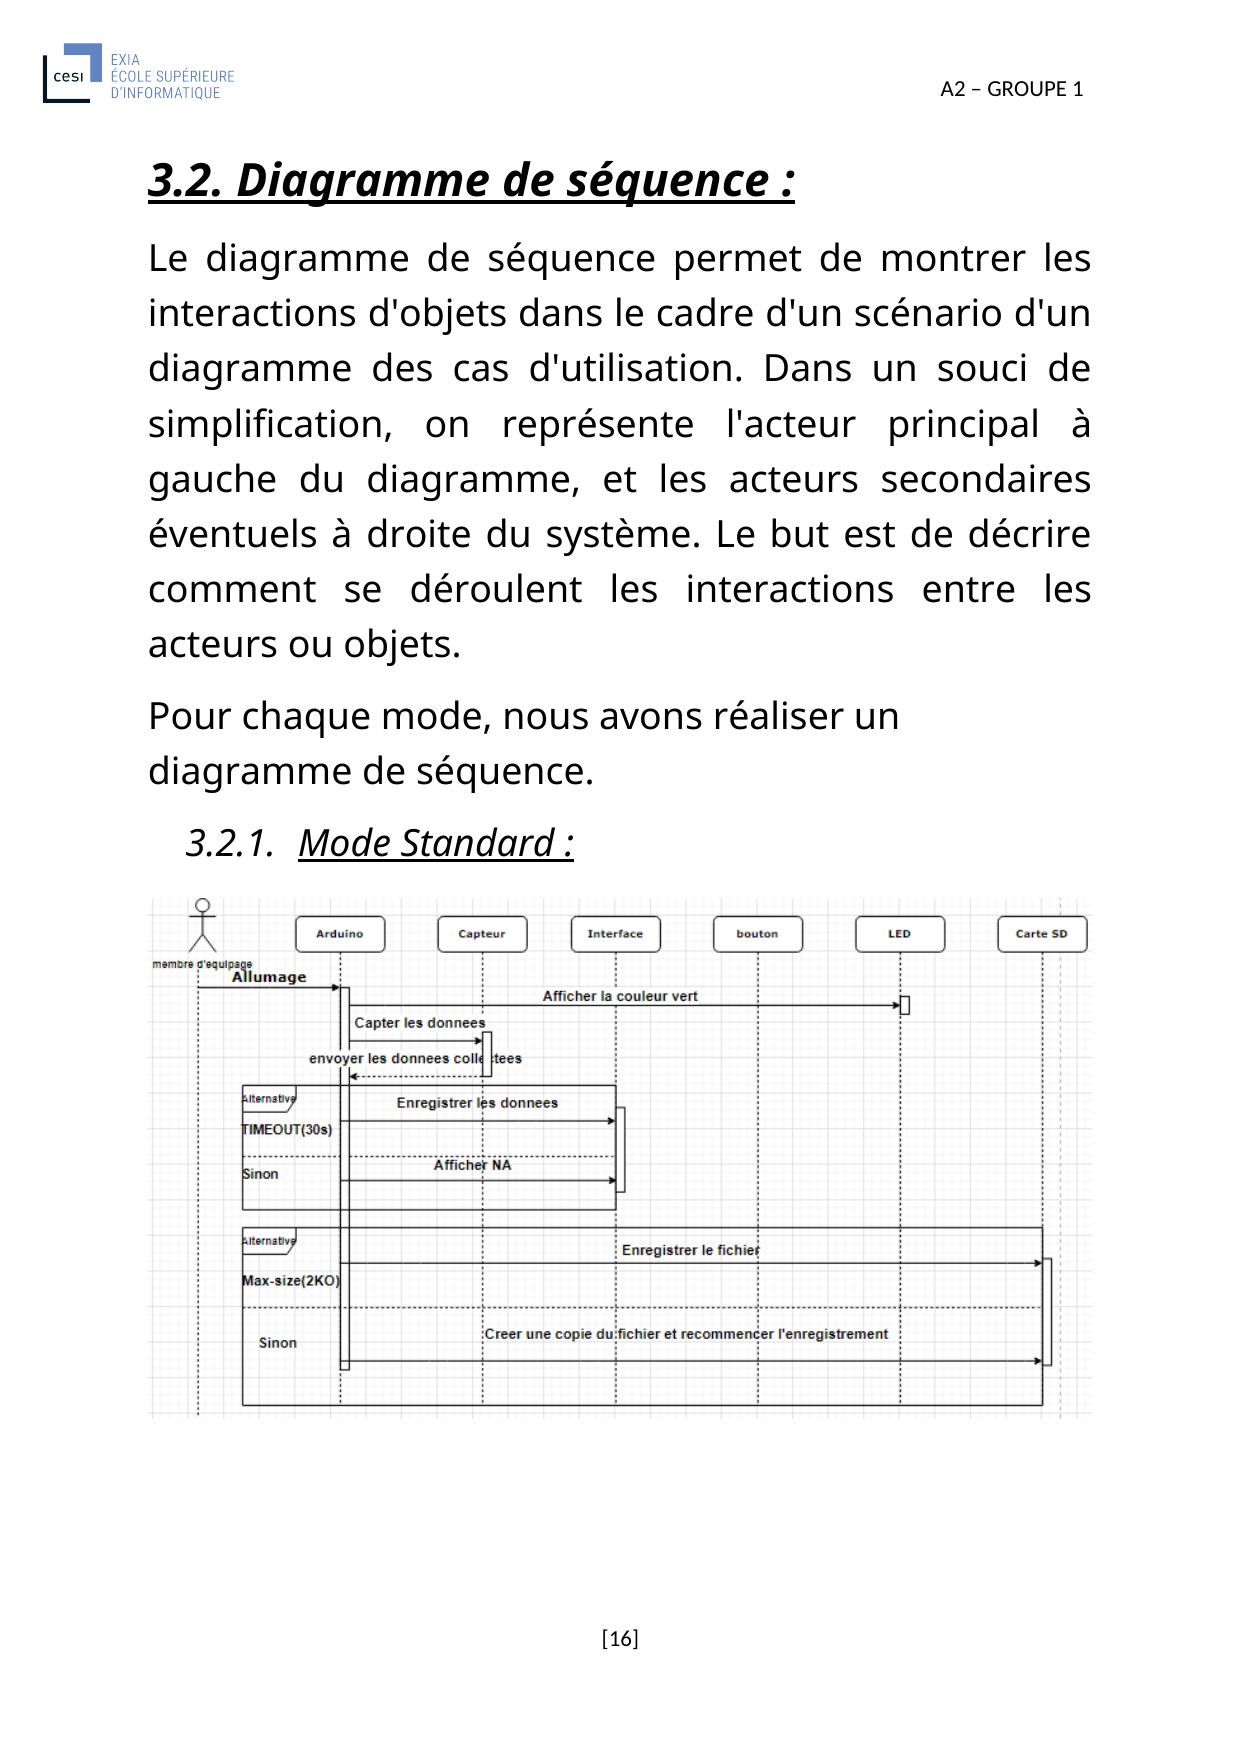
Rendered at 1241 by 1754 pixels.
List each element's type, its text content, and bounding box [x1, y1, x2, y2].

list Mode Standard : [185, 816, 1093, 867]
picture [0, 0, 277, 146]
text 3.2. Diagramme de séquence : [148, 148, 1093, 210]
text Le diagramme de séquence permet de montrer les interactions d'objets dans le cadre d'un scénario d'un diagramme des cas d'utilisation. Dans un souci de simplification, on représente l'acteur principal à gauche du diagramme, et les acteurs secondaires éventuels à droite du système. Le but est de décrire comment se déroulent les interactions entre les acteurs ou objets. [148, 232, 1093, 668]
picture [147, 898, 1093, 1419]
text Pour chaque mode, nous avons réaliser un diagramme de séquence. [148, 689, 1093, 795]
